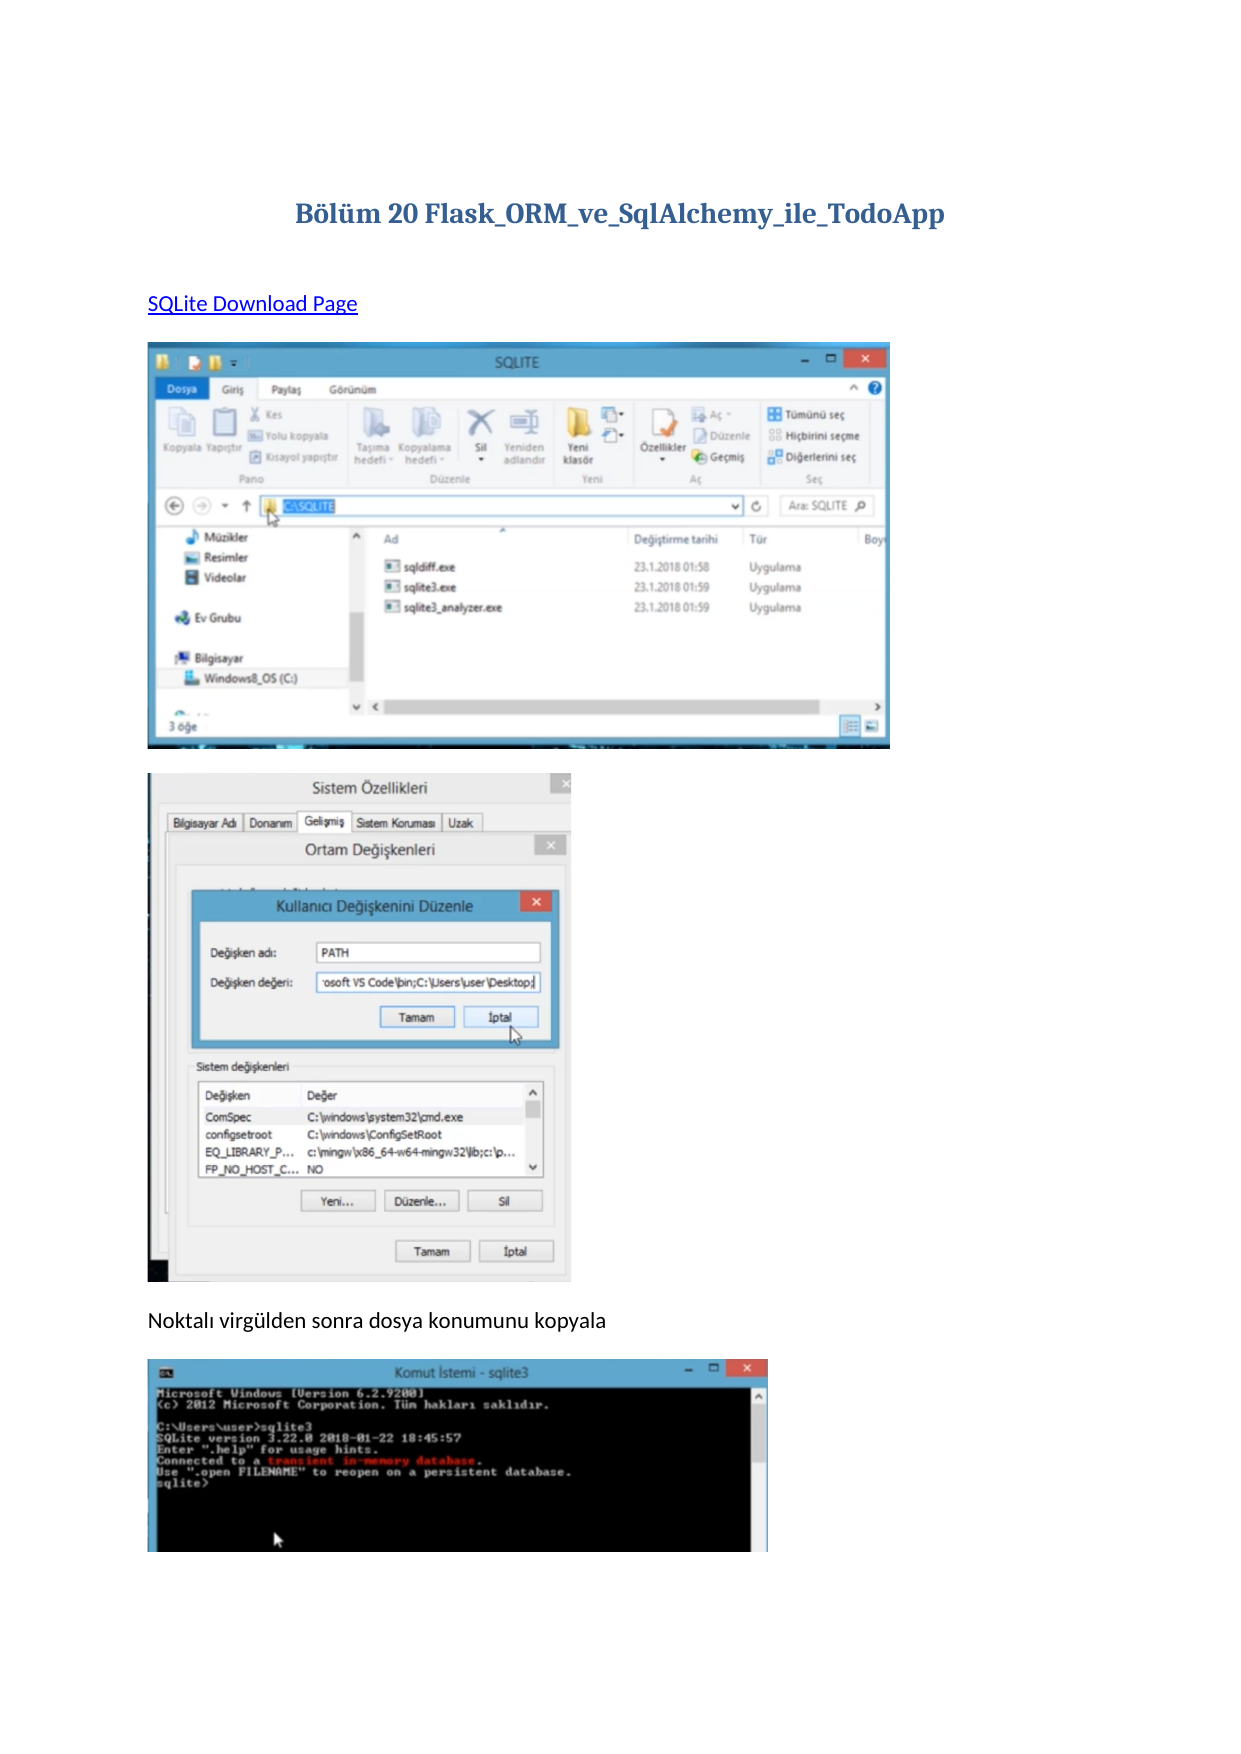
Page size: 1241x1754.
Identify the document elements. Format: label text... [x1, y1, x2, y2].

picture [147, 1359, 768, 1552]
subtitle Bölüm 20 Flask_ORM_ve_SqlAlchemy_ile_TodoApp [148, 198, 1093, 231]
picture [147, 773, 572, 1282]
picture [147, 342, 890, 749]
text Noktalı virgülden sonra dosya konumunu kopyala [148, 1306, 1093, 1334]
text SQLite Download Page [148, 289, 1093, 317]
